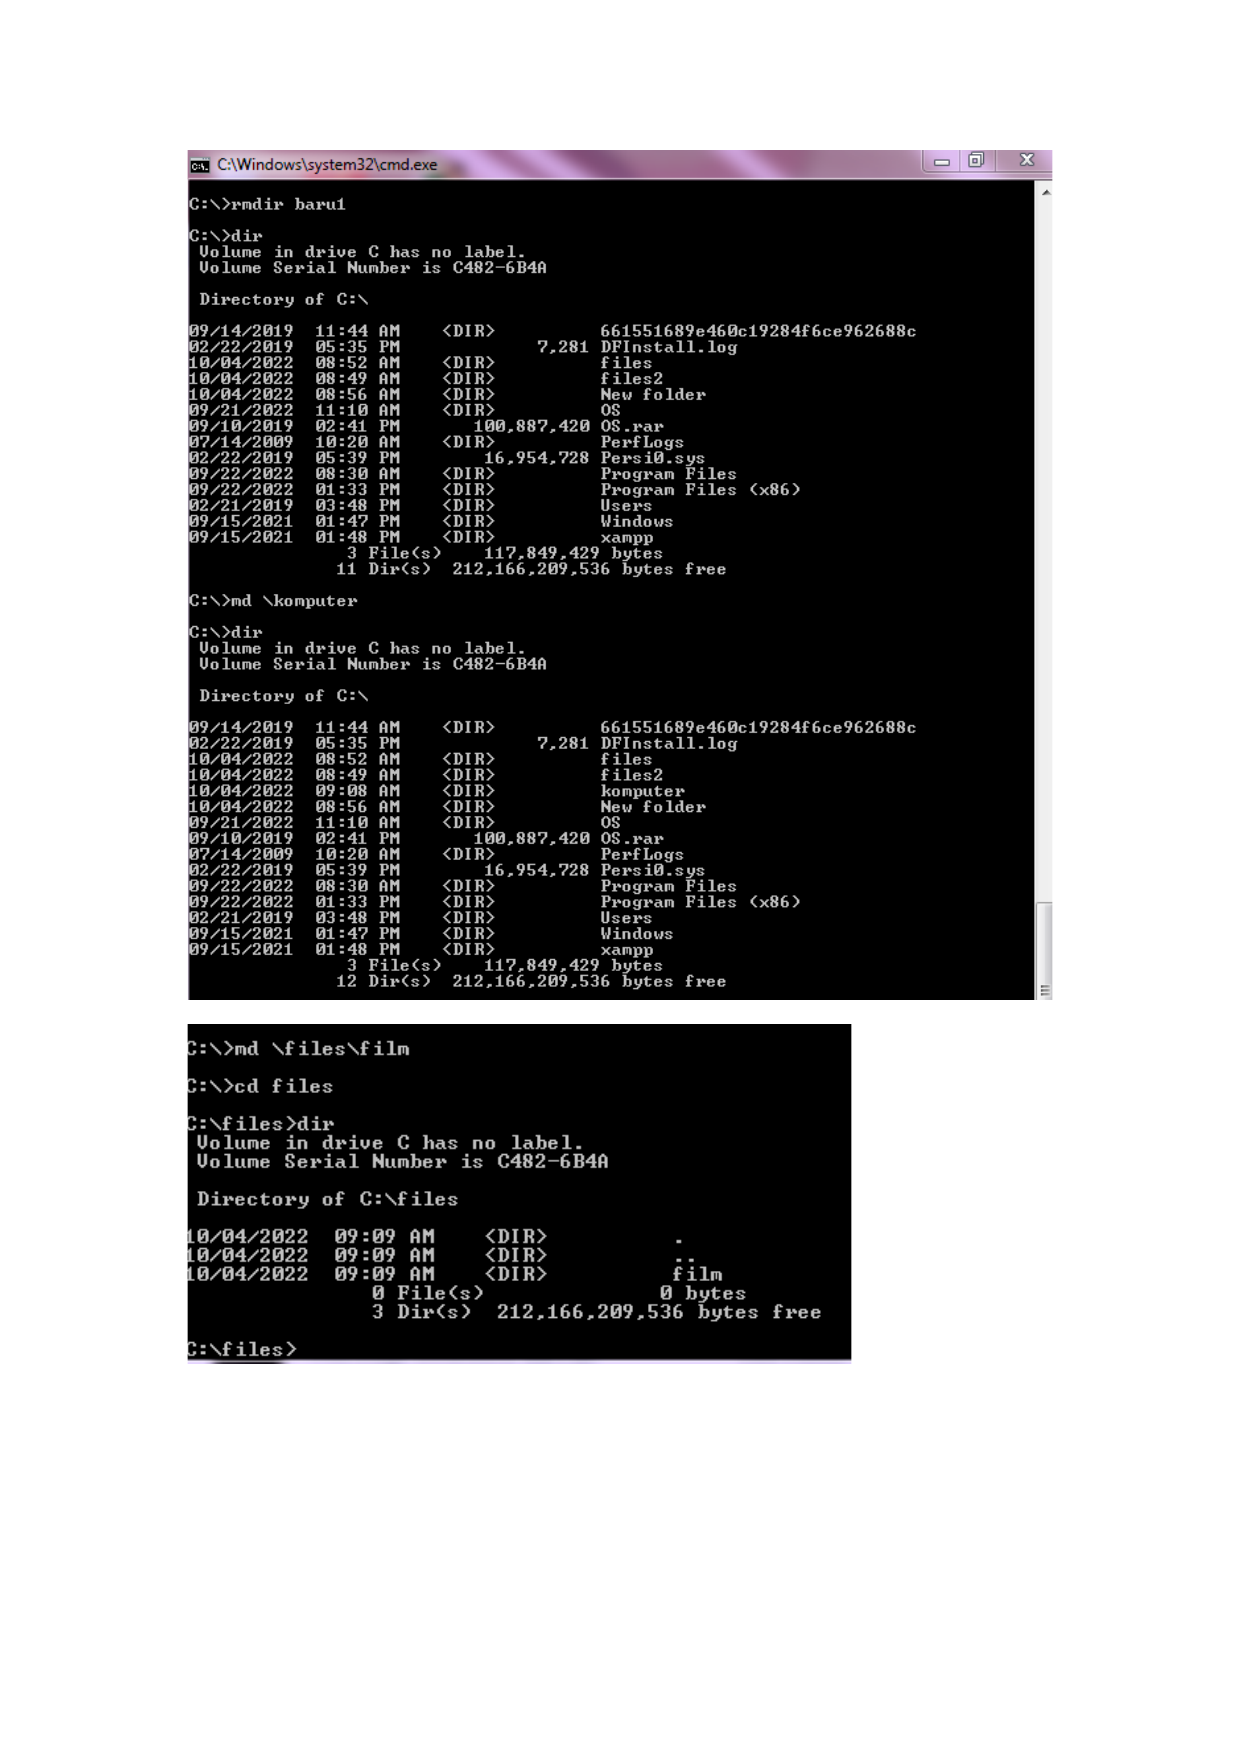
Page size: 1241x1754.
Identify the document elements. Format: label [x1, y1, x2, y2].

picture [187, 150, 1053, 1000]
picture [187, 1024, 852, 1364]
